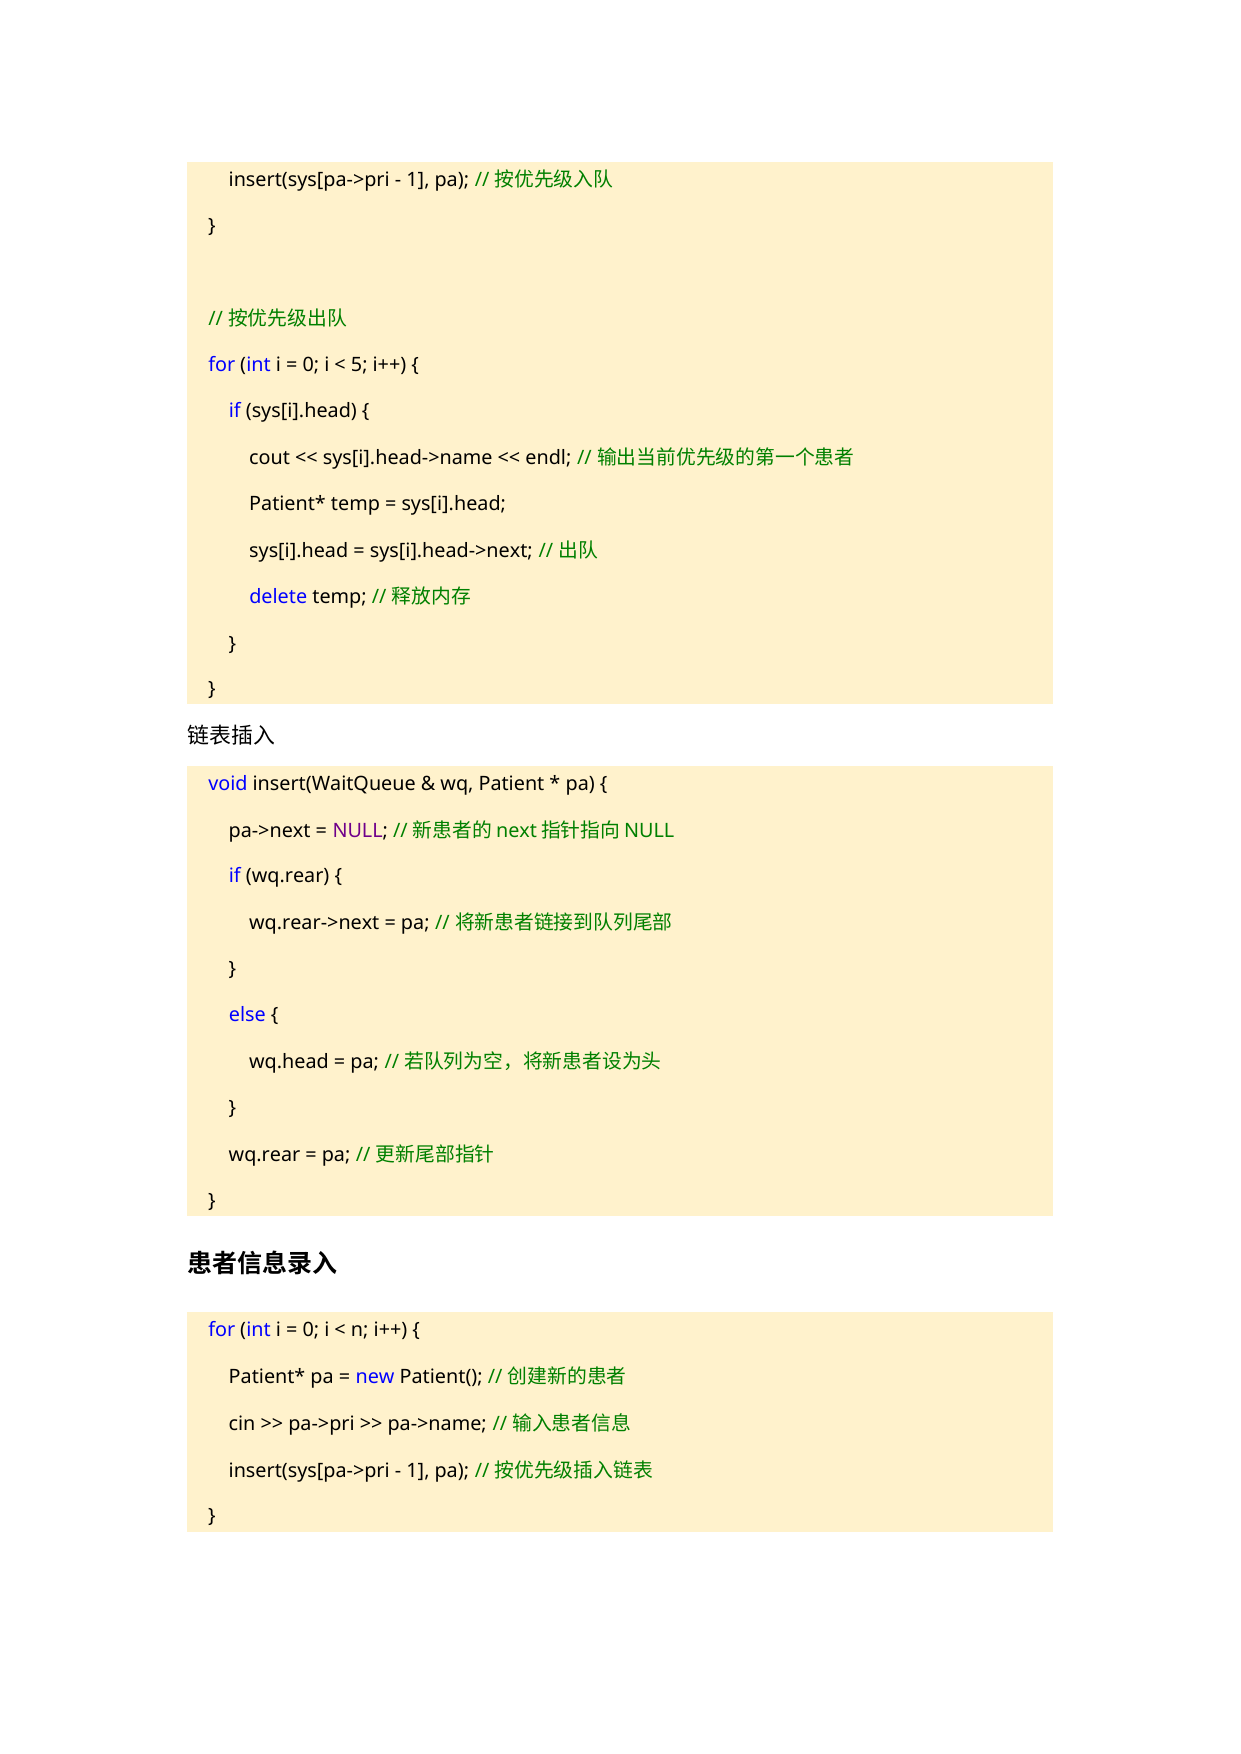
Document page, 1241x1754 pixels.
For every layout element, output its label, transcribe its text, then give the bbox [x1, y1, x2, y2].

text if (sys[i].head) { [187, 393, 1053, 426]
text for (int i = 0; i < n; i++) { [187, 1312, 1053, 1345]
text } [187, 626, 1053, 658]
text } [187, 1499, 1053, 1532]
text void insert(WaitQueue & wq, Patient * pa) { [187, 766, 1053, 799]
text cout << sys[i].head->name << endl; // 输出当前优先级的第一个患者 [187, 439, 1053, 472]
text if (wq.rear) { [187, 859, 1053, 892]
text for (int i = 0; i < 5; i++) { [187, 348, 1053, 380]
text } [187, 952, 1053, 984]
text Patient* temp = sys[i].head; [187, 486, 1053, 519]
text } [187, 672, 1053, 704]
text else { [187, 998, 1053, 1030]
text } [187, 209, 1053, 241]
text 患者信息录入 [187, 1229, 1053, 1294]
text Patient* pa = new Patient(); // 创建新的患者 [187, 1358, 1053, 1391]
text wq.rear = pa; // 更新尾部指针 [187, 1137, 1053, 1169]
text sys[i].head = sys[i].head->next; // 出队 [187, 532, 1053, 565]
text // 按优先级出队 [187, 301, 1053, 333]
text } [187, 1091, 1053, 1123]
text 链表插入 [187, 718, 1053, 750]
text } [187, 1183, 1053, 1216]
text wq.head = pa; // 若队列为空，将新患者设为头 [187, 1044, 1053, 1076]
text pa->next = NULL; // 新患者的next指针指向NULL [187, 812, 1053, 845]
text wq.rear->next = pa; // 将新患者链接到队列尾部 [187, 905, 1053, 937]
text insert(sys[pa->pri - 1], pa); // 按优先级插入链表 [187, 1452, 1053, 1485]
text insert(sys[pa->pri - 1], pa); // 按优先级入队 [187, 162, 1053, 194]
text delete temp; // 释放内存 [187, 579, 1053, 612]
text cin >> pa->pri >> pa->name; // 输入患者信息 [187, 1405, 1053, 1438]
